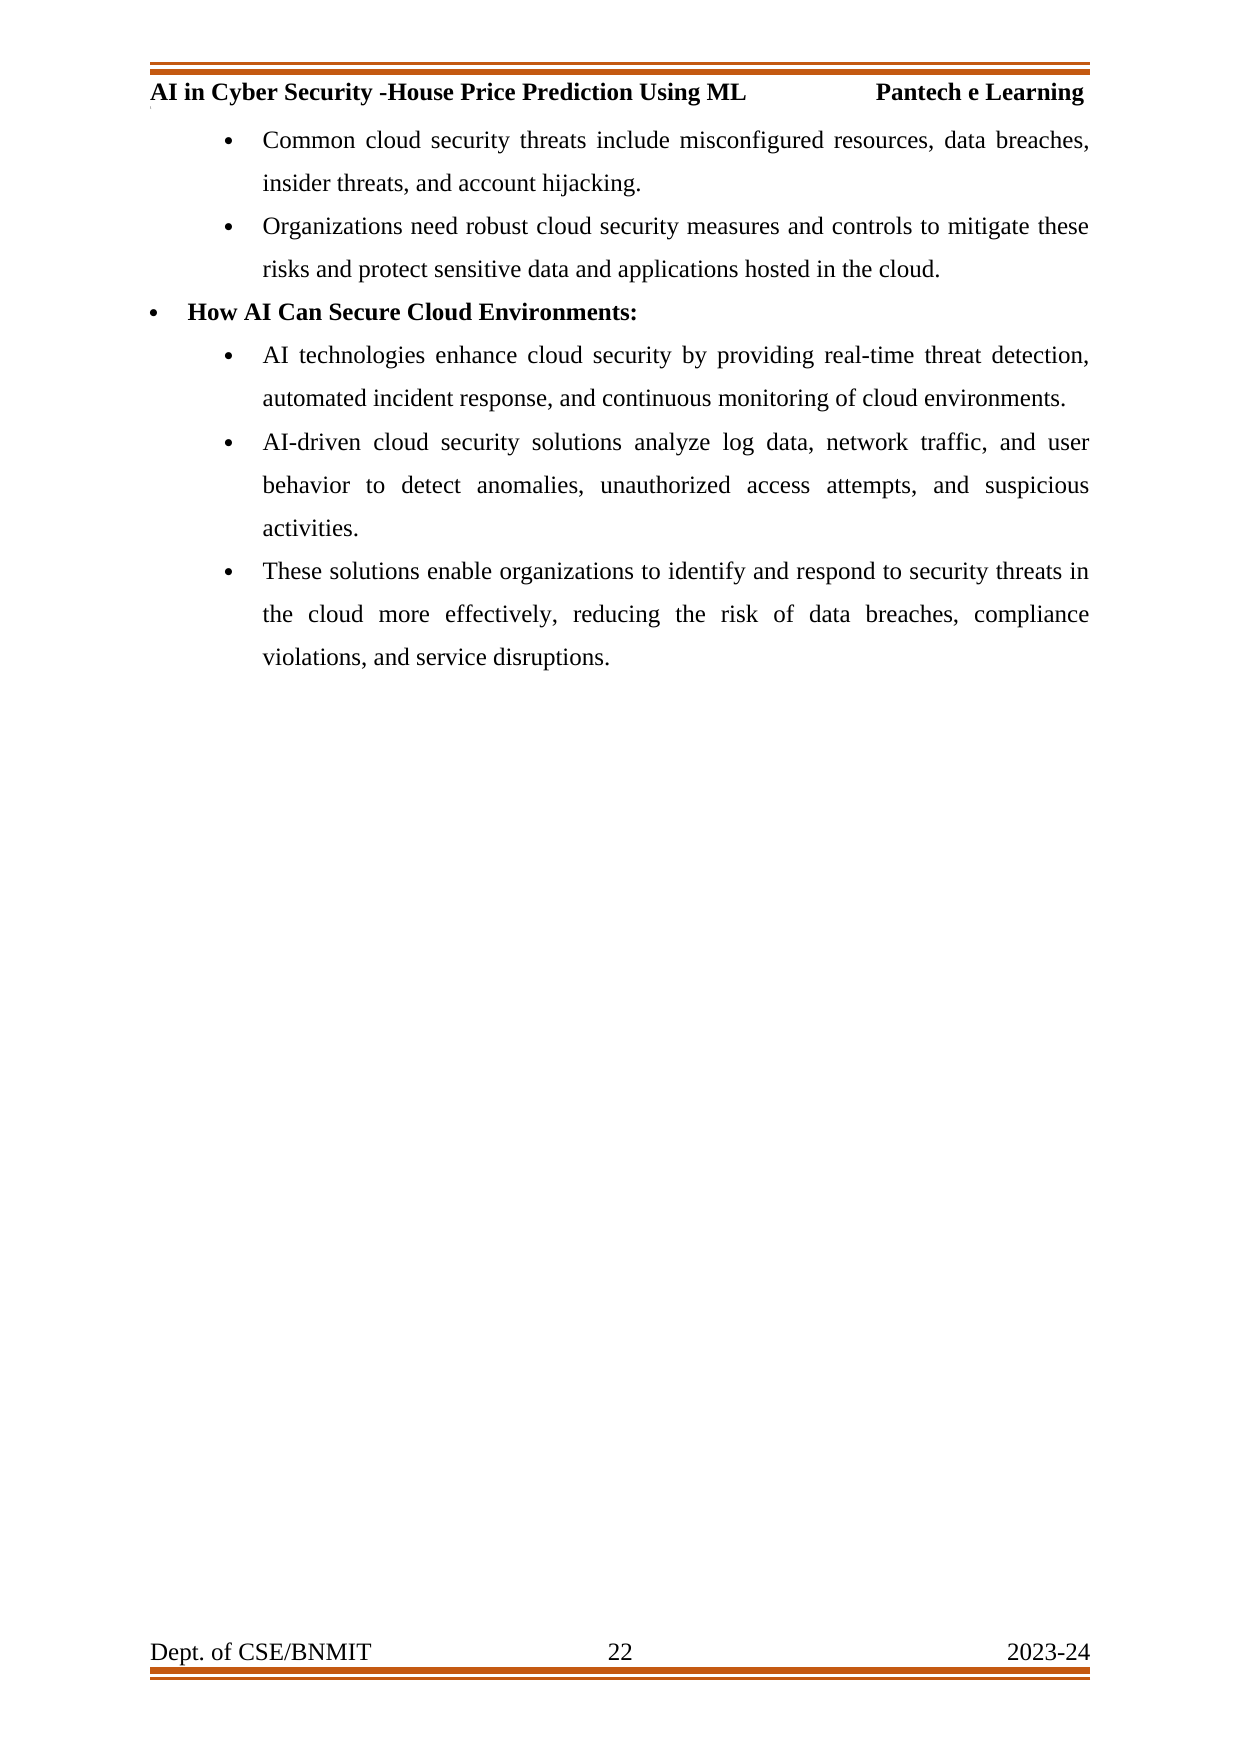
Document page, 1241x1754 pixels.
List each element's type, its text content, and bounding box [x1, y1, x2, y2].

list These solutions enable organizations to identify and respond to security threats in the cloud more effectively, reducing the risk of data breaches, compliance violations, and service disruptions. [225, 556, 1090, 671]
list AI technologies enhance cloud security by providing real-time threat detection, automated incident response, and continuous monitoring of cloud environments. [225, 340, 1090, 412]
list Organizations need robust cloud security measures and controls to mitigate these risks and protect sensitive data and applications hosted in the cloud. [225, 211, 1090, 283]
list AI-driven cloud security solutions analyze log data, network traffic, and user behavior to detect anomalies, unauthorized access attempts, and suspicious activities. [225, 427, 1090, 542]
list Common cloud security threats include misconfigured resources, data breaches, insider threats, and account hijacking. [225, 125, 1090, 197]
list How AI Can Secure Cloud Environments: [150, 297, 1090, 326]
